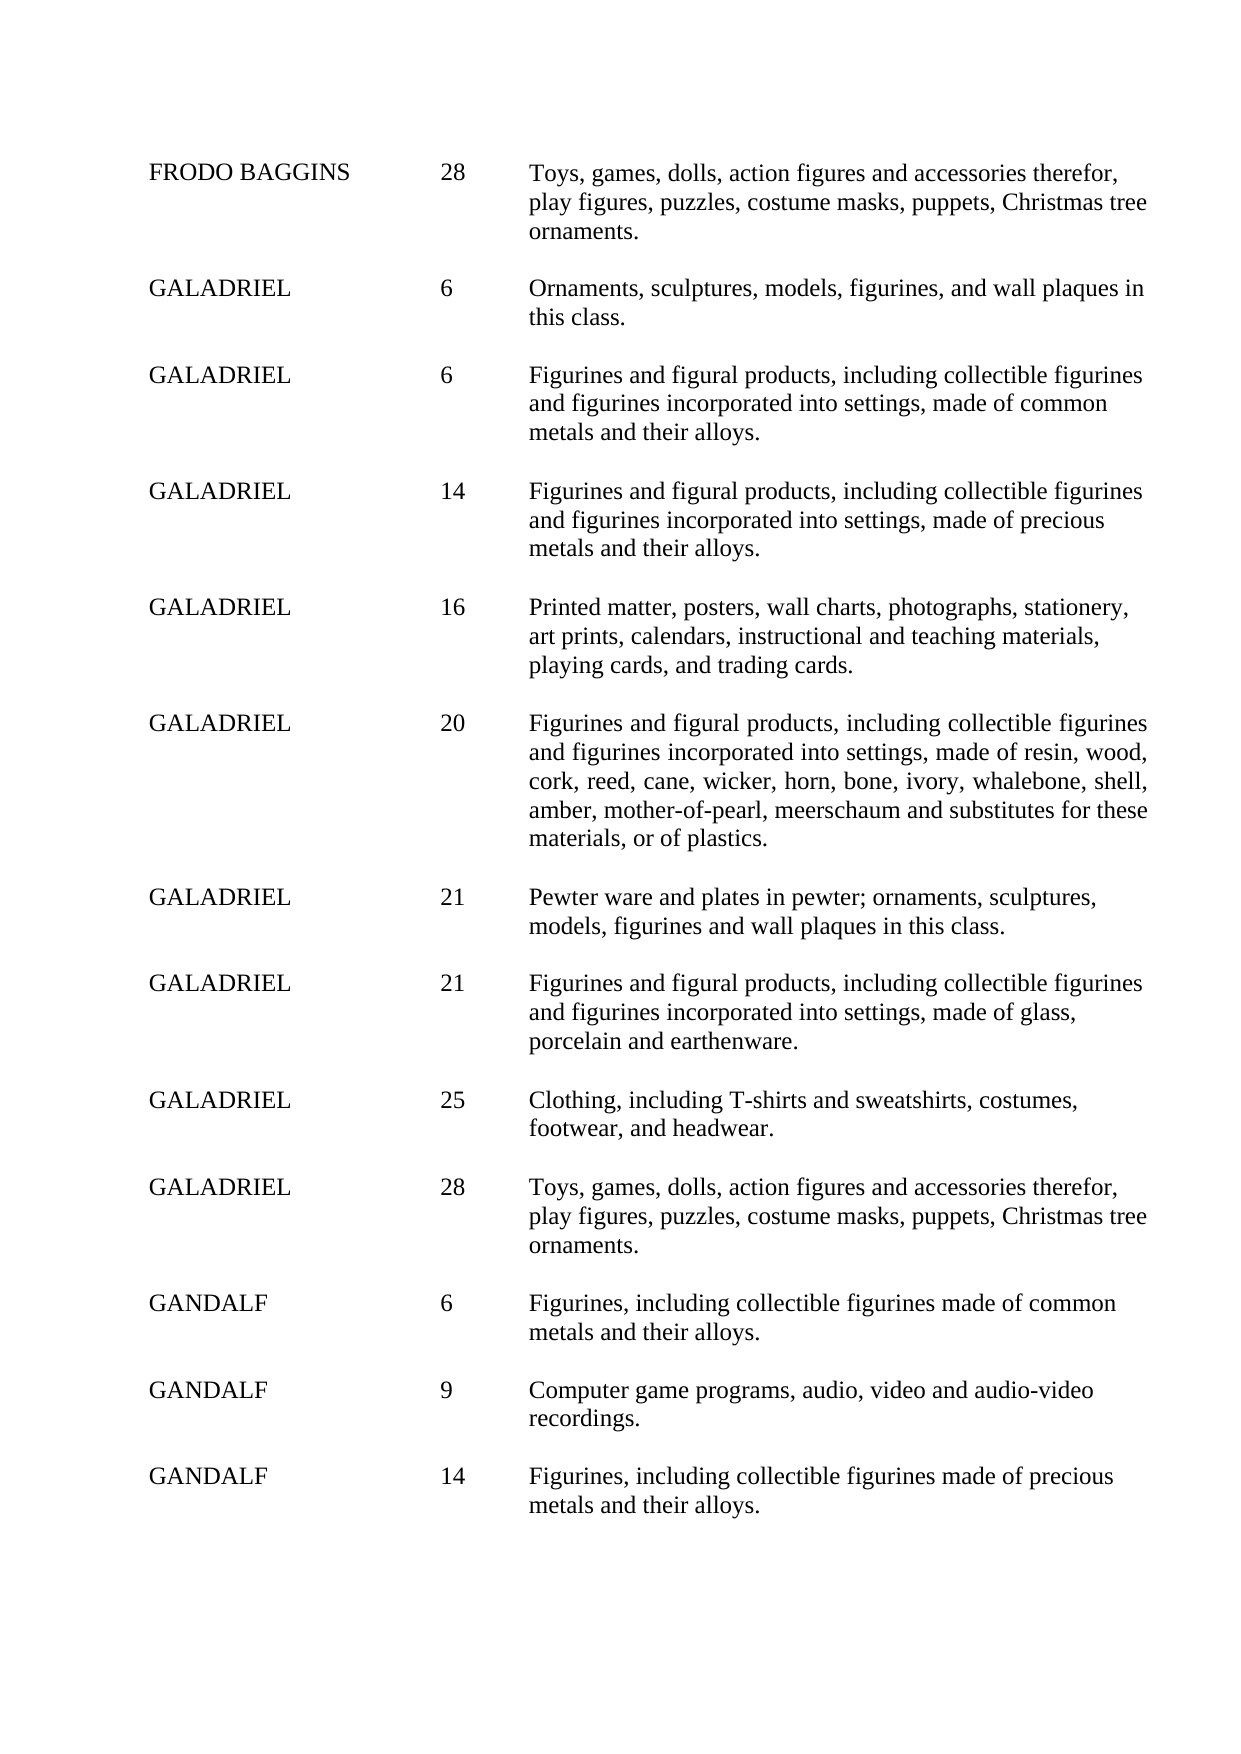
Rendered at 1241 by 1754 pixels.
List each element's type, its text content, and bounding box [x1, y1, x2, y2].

table_cell 20 [395, 694, 497, 868]
table_cell GANDALF [143, 1361, 395, 1447]
table_header Toys, games, dolls, action figures and accessories therefor, play figures, puzzles, costume masks, puppets, Christmas tree ornaments. [497, 158, 1153, 259]
table_cell 9 [395, 1361, 497, 1447]
table_cell 28 [395, 1158, 497, 1274]
table_cell 6 [395, 1274, 497, 1361]
table_cell Ornaments, sculptures, models, figurines, and wall plaques in this class. [497, 259, 1153, 346]
table_cell GALADRIEL [143, 694, 395, 868]
table_cell Figurines and figural products, including collectible figurines and figurines incorporated into settings, made of precious metals and their alloys. [497, 462, 1153, 578]
table_cell GALADRIEL [143, 1070, 395, 1158]
table_cell 14 [395, 1447, 497, 1518]
table_cell GALADRIEL [143, 259, 395, 346]
table_cell 6 [395, 346, 497, 462]
table_cell GANDALF [143, 1274, 395, 1361]
table_cell GALADRIEL [143, 868, 395, 955]
table_header FRODO BAGGINS [143, 158, 395, 259]
table_cell Figurines and figural products, including collectible figurines and figurines incorporated into settings, made of resin, wood, cork, reed, cane, wicker, horn, bone, ivory, whalebone, shell, amber, mother-of-pearl, meerschaum and substitutes for these materials, or of plastics. [497, 694, 1153, 868]
table_cell GALADRIEL [143, 462, 395, 578]
table_cell 21 [395, 868, 497, 955]
table_cell GANDALF [143, 1447, 395, 1518]
table_cell Printed matter, posters, wall charts, photographs, stationery, art prints, calendars, instructional and teaching materials, playing cards, and trading cards. [497, 578, 1153, 694]
table_cell Figurines and figural products, including collectible figurines and figurines incorporated into settings, made of common metals and their alloys. [497, 346, 1153, 462]
table_cell GALADRIEL [143, 955, 395, 1070]
table_cell 21 [395, 955, 497, 1070]
table_cell Toys, games, dolls, action figures and accessories therefor, play figures, puzzles, costume masks, puppets, Christmas tree ornaments. [497, 1158, 1153, 1274]
table_cell 14 [395, 462, 497, 578]
table_cell 25 [395, 1070, 497, 1158]
table_cell Clothing, including T-shirts and sweatshirts, costumes, footwear, and headwear. [497, 1070, 1153, 1158]
table_cell Computer game programs, audio, video and audio-video recordings. [497, 1361, 1153, 1447]
table_cell Pewter ware and plates in pewter; ornaments, sculptures, models, figurines and wall plaques in this class. [497, 868, 1153, 955]
table_cell GALADRIEL [143, 1158, 395, 1274]
table_cell GALADRIEL [143, 578, 395, 694]
table_cell GALADRIEL [143, 346, 395, 462]
table_cell Figurines, including collectible figurines made of common metals and their alloys. [497, 1274, 1153, 1361]
table_cell Figurines, including collectible figurines made of precious metals and their alloys. [497, 1447, 1153, 1518]
table_cell 6 [395, 259, 497, 346]
table_header 28 [395, 158, 497, 259]
table_cell 16 [395, 578, 497, 694]
table_cell Figurines and figural products, including collectible figurines and figurines incorporated into settings, made of glass, porcelain and earthenware. [497, 955, 1153, 1070]
